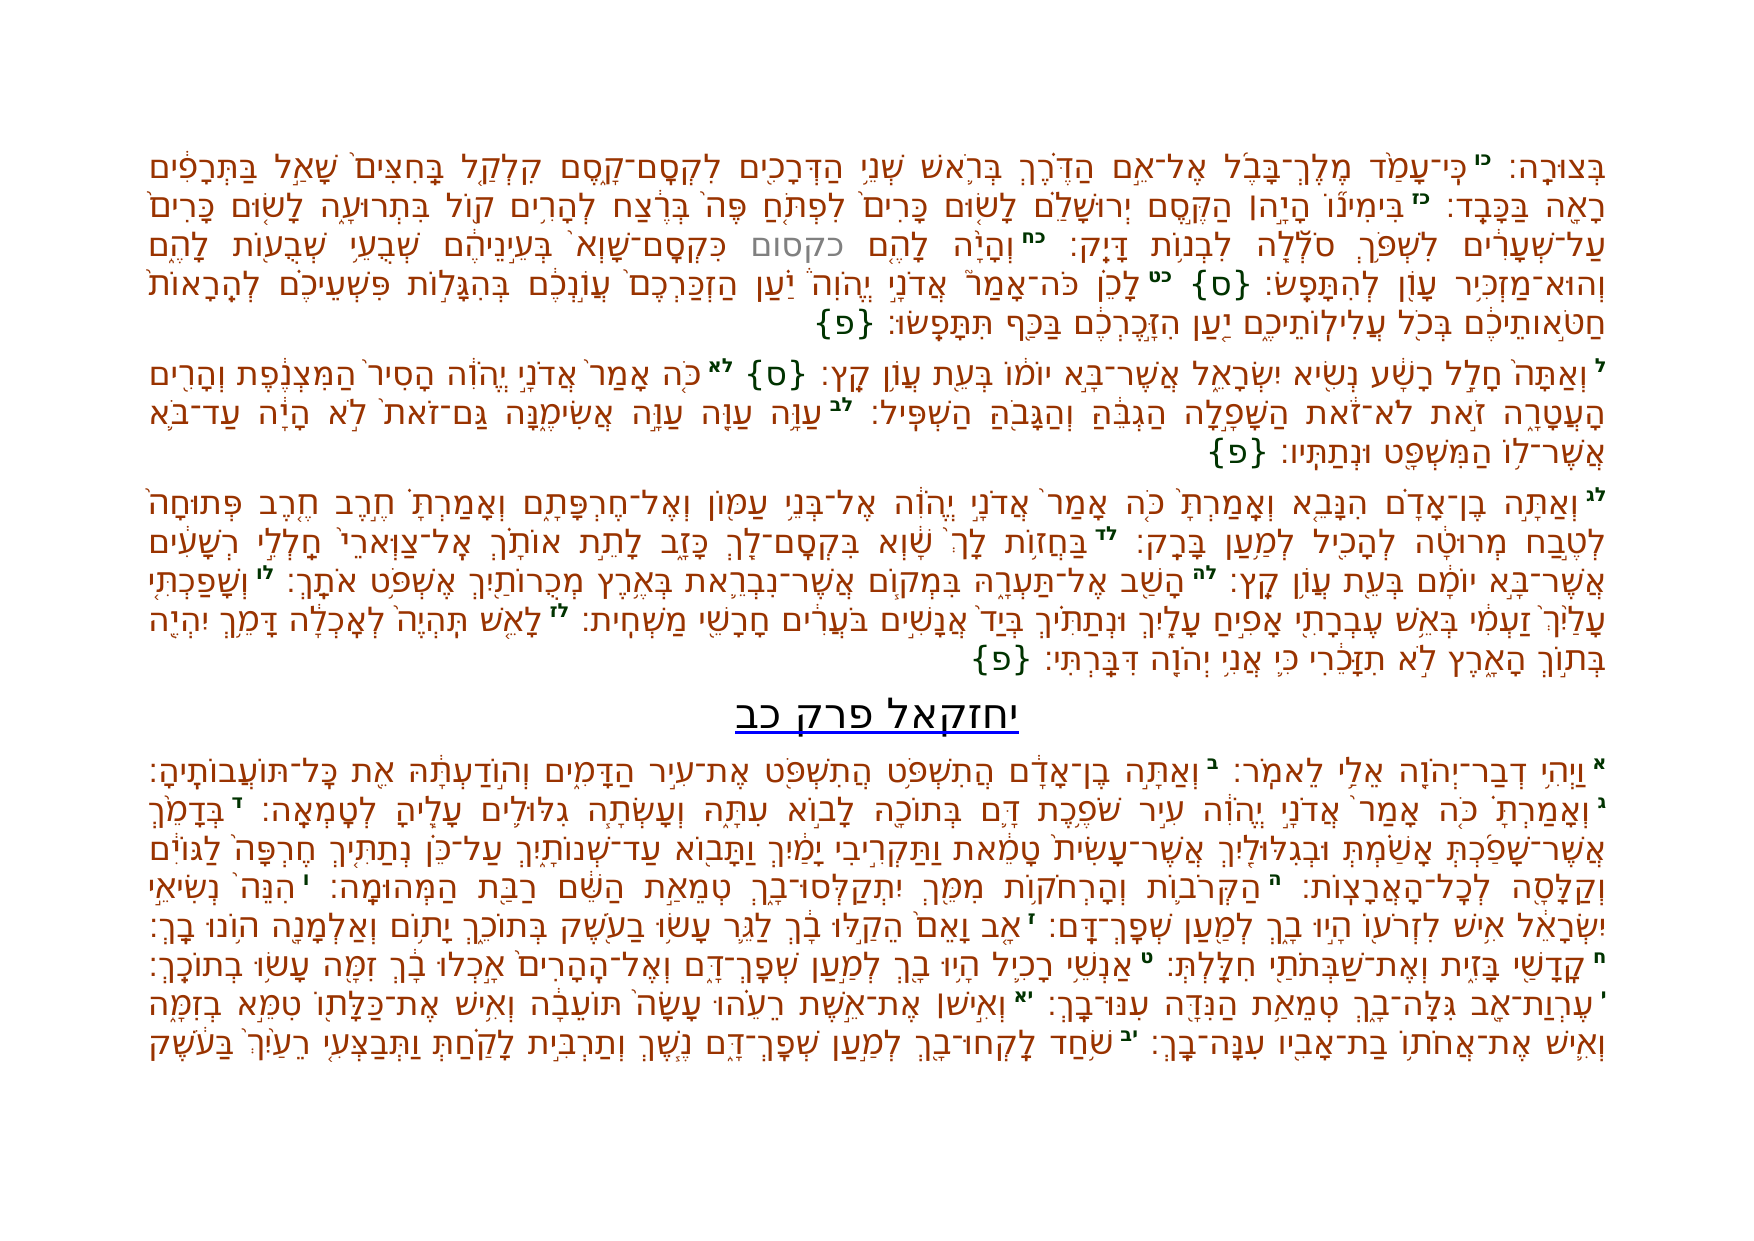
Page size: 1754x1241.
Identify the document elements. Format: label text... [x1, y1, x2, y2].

text ל וְאַתָּה֙ חָלָ֣ל רָשָׁ֔ע נְשִׂ֖יא יִשְׂרָאֵ֑ל אֲשֶׁר־בָּ֣א יוֹמ֔וֹ בְּעֵ֖ת עֲוֺ֥ן קֵֽץ׃ {ס} לא כֹּ֤ה אָמַר֙ אֲדֹנָ֣י יֱהֹוִ֔ה הָסִיר֙ הַמִּצְנֶ֔פֶת וְהָרִ֖ים הָעֲטָרָ֑ה זֹ֣את לֹא־זֹ֔את הַשָּׁפָ֣לָה הַגְבֵּ֔הַּ וְהַגָּבֹ֖הַּ הַשְׁפִּֽיל׃ לב עַוָּ֥ה עַוָּ֖ה עַוָּ֣ה אֲשִׂימֶ֑נָּה גַּם־זֹאת֙ לֹ֣א הָיָ֔ה עַד־בֹּ֛א אֲשֶׁר־ל֥וֹ הַמִּשְׁפָּ֖ט וּנְתַתִּֽיו׃ {פ} [148, 354, 1606, 393]
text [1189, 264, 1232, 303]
text לג וְאַתָּ֣ה בֶן־אָדָ֗ם הִנָּבֵ֤א וְאָֽמַרְתָּ֙ כֹּ֤ה אָמַר֙ אֲדֹנָ֣י יֱהֹוִ֔ה אֶל־בְּנֵ֥י עַמּ֖וֹן וְאֶל־חֶרְפָּתָ֑ם וְאָמַרְתָּ֗ חֶ֣רֶב חֶ֤רֶב פְּתוּחָה֙ לְטֶ֣בַח מְרוּטָ֔ה לְהָכִ֖יל לְמַ֥עַן בָּרָֽק׃ לד בַּחֲז֥וֹת לָךְ֙ שָׁ֔וְא בִּקְסׇם־לָ֖ךְ כָּזָ֑ב לָתֵ֣ת אוֹתָ֗ךְ אֶֽל־צַוְּארֵי֙ חַֽלְלֵ֣י רְשָׁעִ֔ים אֲשֶׁר־בָּ֣א יוֹמָ֔ם בְּעֵ֖ת עֲוֺ֥ן קֵֽץ׃ לה הָשַׁ֖ב אֶל־תַּעְרָ֑הּ בִּמְק֧וֹם אֲשֶׁר־נִבְרֵ֛את בְּאֶ֥רֶץ מְכֻרוֹתַ֖יִךְ אֶשְׁפֹּ֥ט אֹתָֽךְ׃ לו וְשָׁפַכְתִּ֤י עָלַ֙יִךְ֙ זַעְמִ֔י בְּאֵ֥שׁ עֶבְרָתִ֖י אָפִ֣יחַ עָלָ֑יִךְ וּנְתַתִּ֗יךְ בְּיַד֙ אֲנָשִׁ֣ים בֹּעֲרִ֔ים חָרָשֵׁ֖י מַשְׁחִֽית׃ לז לָאֵ֤שׁ תִּֽהְיֶה֙ לְאׇכְלָ֔ה דָּמֵ֥ךְ יִהְיֶ֖ה בְּת֣וֹךְ הָאָ֑רֶץ לֹ֣א תִזָּכֵ֔רִי כִּ֛י אֲנִ֥י יְהֹוָ֖ה דִּבַּֽרְתִּי׃ {פ} [148, 600, 1011, 678]
text ל וְאַתָּה֙ חָלָ֣ל רָשָׁ֔ע נְשִׂ֖יא יִשְׂרָאֵ֑ל אֲשֶׁר־בָּ֣א יוֹמ֔וֹ בְּעֵ֖ת עֲוֺ֥ן קֵֽץ׃ {ס} לא כֹּ֤ה אָמַר֙ אֲדֹנָ֣י יֱהֹוִ֔ה הָסִיר֙ הַמִּצְנֶ֔פֶת וְהָרִ֖ים הָעֲטָרָ֑ה זֹ֣את לֹא־זֹ֔את הַשָּׁפָ֣לָה הַגְבֵּ֔הַּ וְהַגָּבֹ֖הַּ הַשְׁפִּֽיל׃ לב עַוָּ֥ה עַוָּ֖ה עַוָּ֣ה אֲשִׂימֶ֑נָּה גַּם־זֹאת֙ לֹ֣א הָיָ֔ה עַד־בֹּ֛א אֲשֶׁר־ל֥וֹ הַמִּשְׁפָּ֖ט וּנְתַתִּֽיו׃ {פ} [148, 432, 1248, 471]
text יחזקאל פרק כב [148, 690, 1606, 739]
